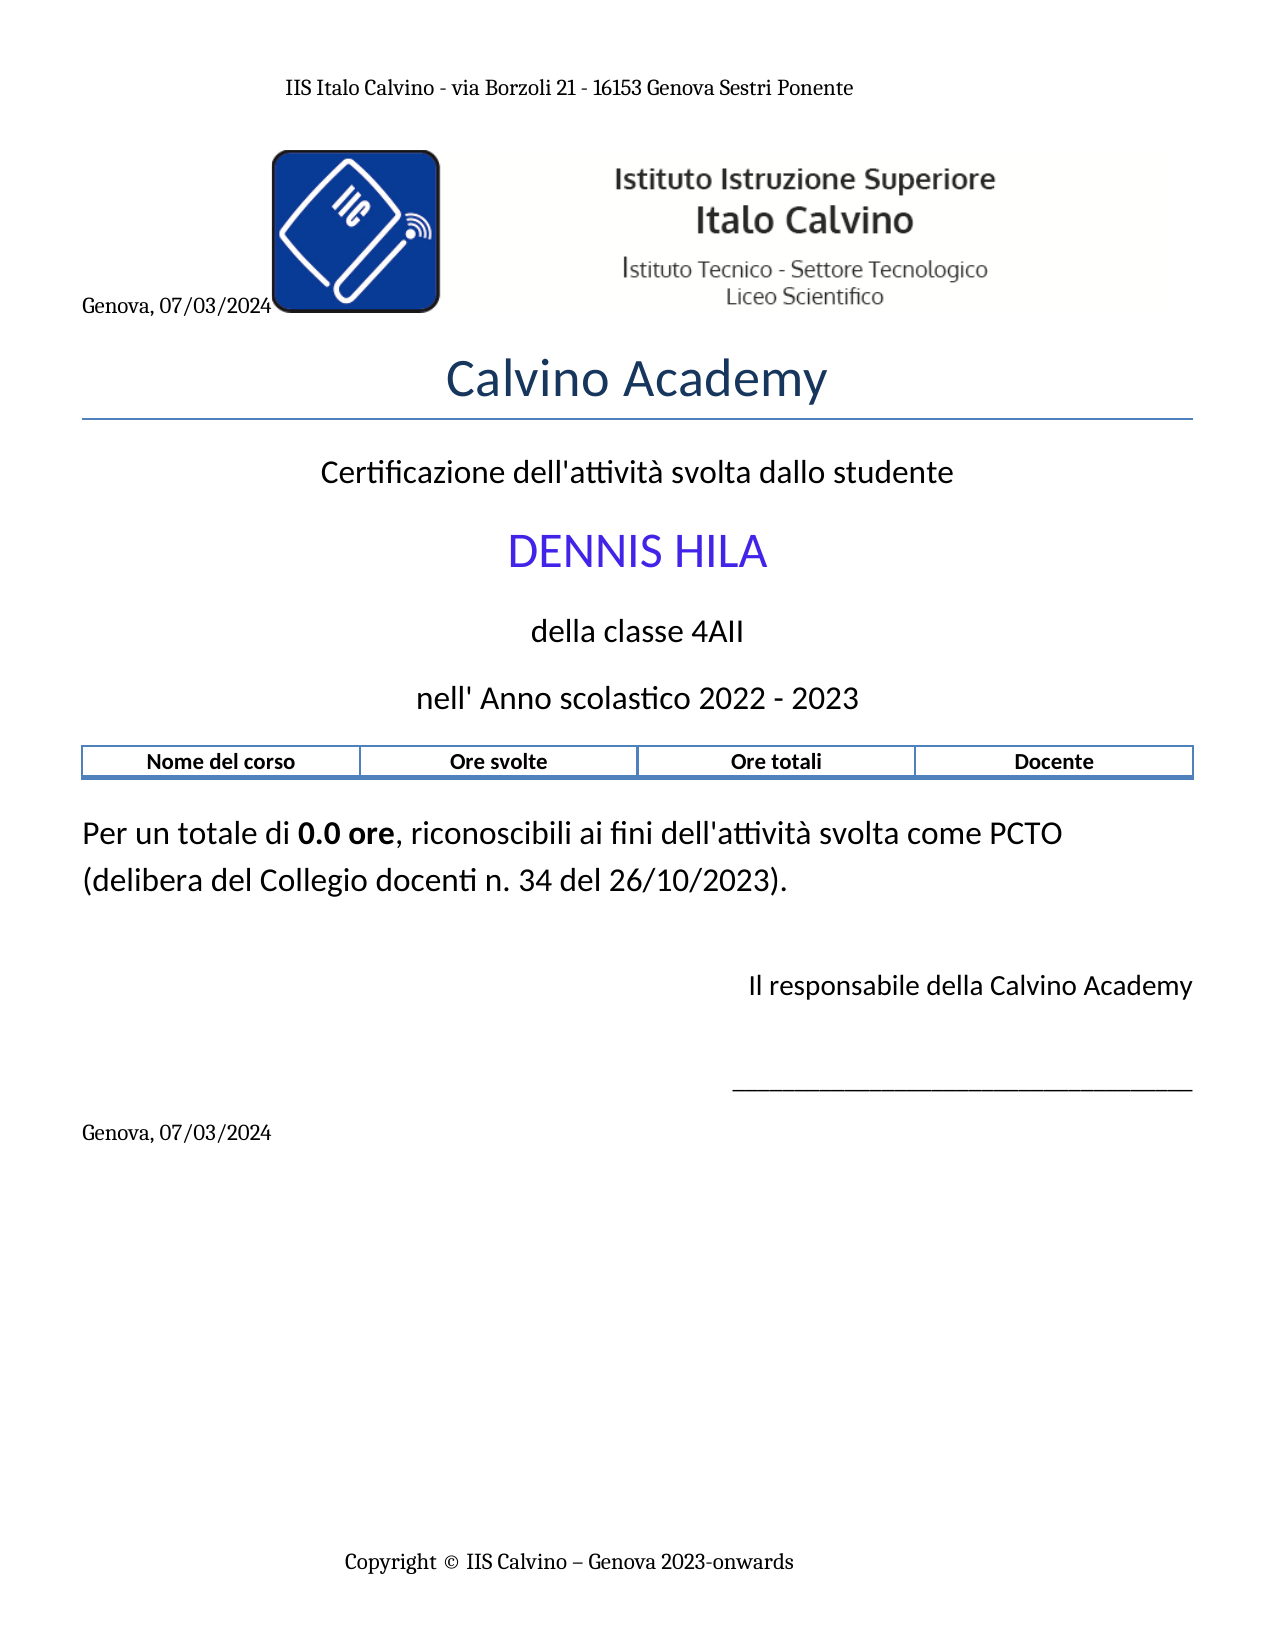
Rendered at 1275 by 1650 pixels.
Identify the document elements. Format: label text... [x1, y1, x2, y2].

text DENNIS HILA [82, 519, 1193, 580]
text Il responsabile della Calvino Academy [82, 927, 1193, 1003]
text nell' Anno scolastico 2022 - 2023 [82, 677, 1193, 718]
text Genova, 07/03/2024 [82, 1120, 1193, 1146]
table_header Ore totali [639, 747, 914, 775]
text _____________________________________ [82, 1029, 1193, 1095]
text della classe 4AII [82, 610, 1193, 651]
table_header Docente [916, 747, 1192, 775]
table_header Nome del corso [83, 747, 359, 775]
table_header Ore svolte [361, 747, 636, 775]
text Certificazione dell'attività svolta dallo studente [82, 451, 1193, 492]
text Per un totale di 0.0 ore, riconoscibili ai fini dell'attività svolta come PCTO (delibera del Collegio docenti n. 34 del 26/10/2023). [82, 780, 1193, 900]
picture [271, 150, 1172, 313]
title Calvino Academy [82, 343, 1193, 418]
